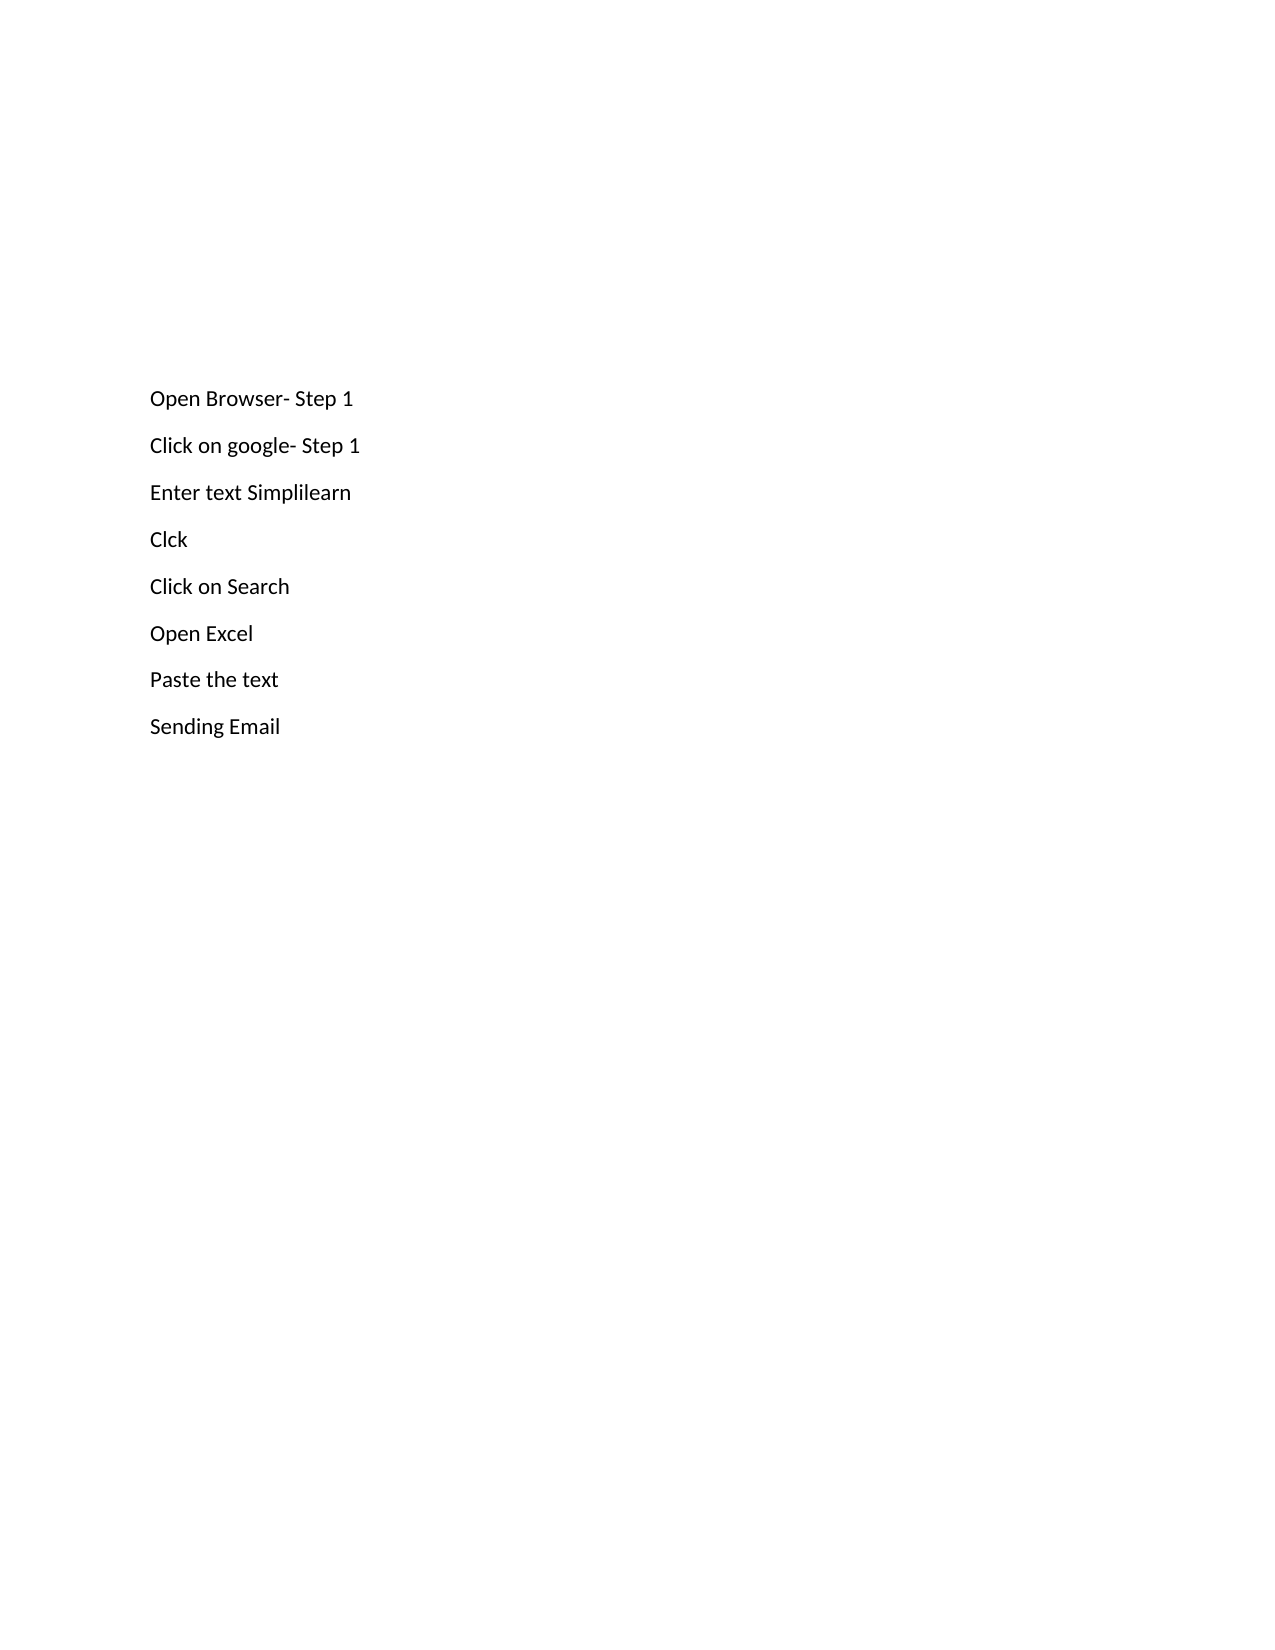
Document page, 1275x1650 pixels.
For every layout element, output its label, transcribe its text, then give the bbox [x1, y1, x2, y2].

text Paste the text [150, 666, 1125, 694]
text Enter text Simplilearn [150, 478, 1125, 506]
text Open Excel [150, 619, 1125, 647]
text Sending Email [150, 712, 1125, 741]
text Click on Search [150, 572, 1125, 600]
text Click on google- Step 1 [150, 431, 1125, 459]
text Open Browser- Step 1 [150, 384, 1125, 412]
text Clck [150, 525, 1125, 553]
